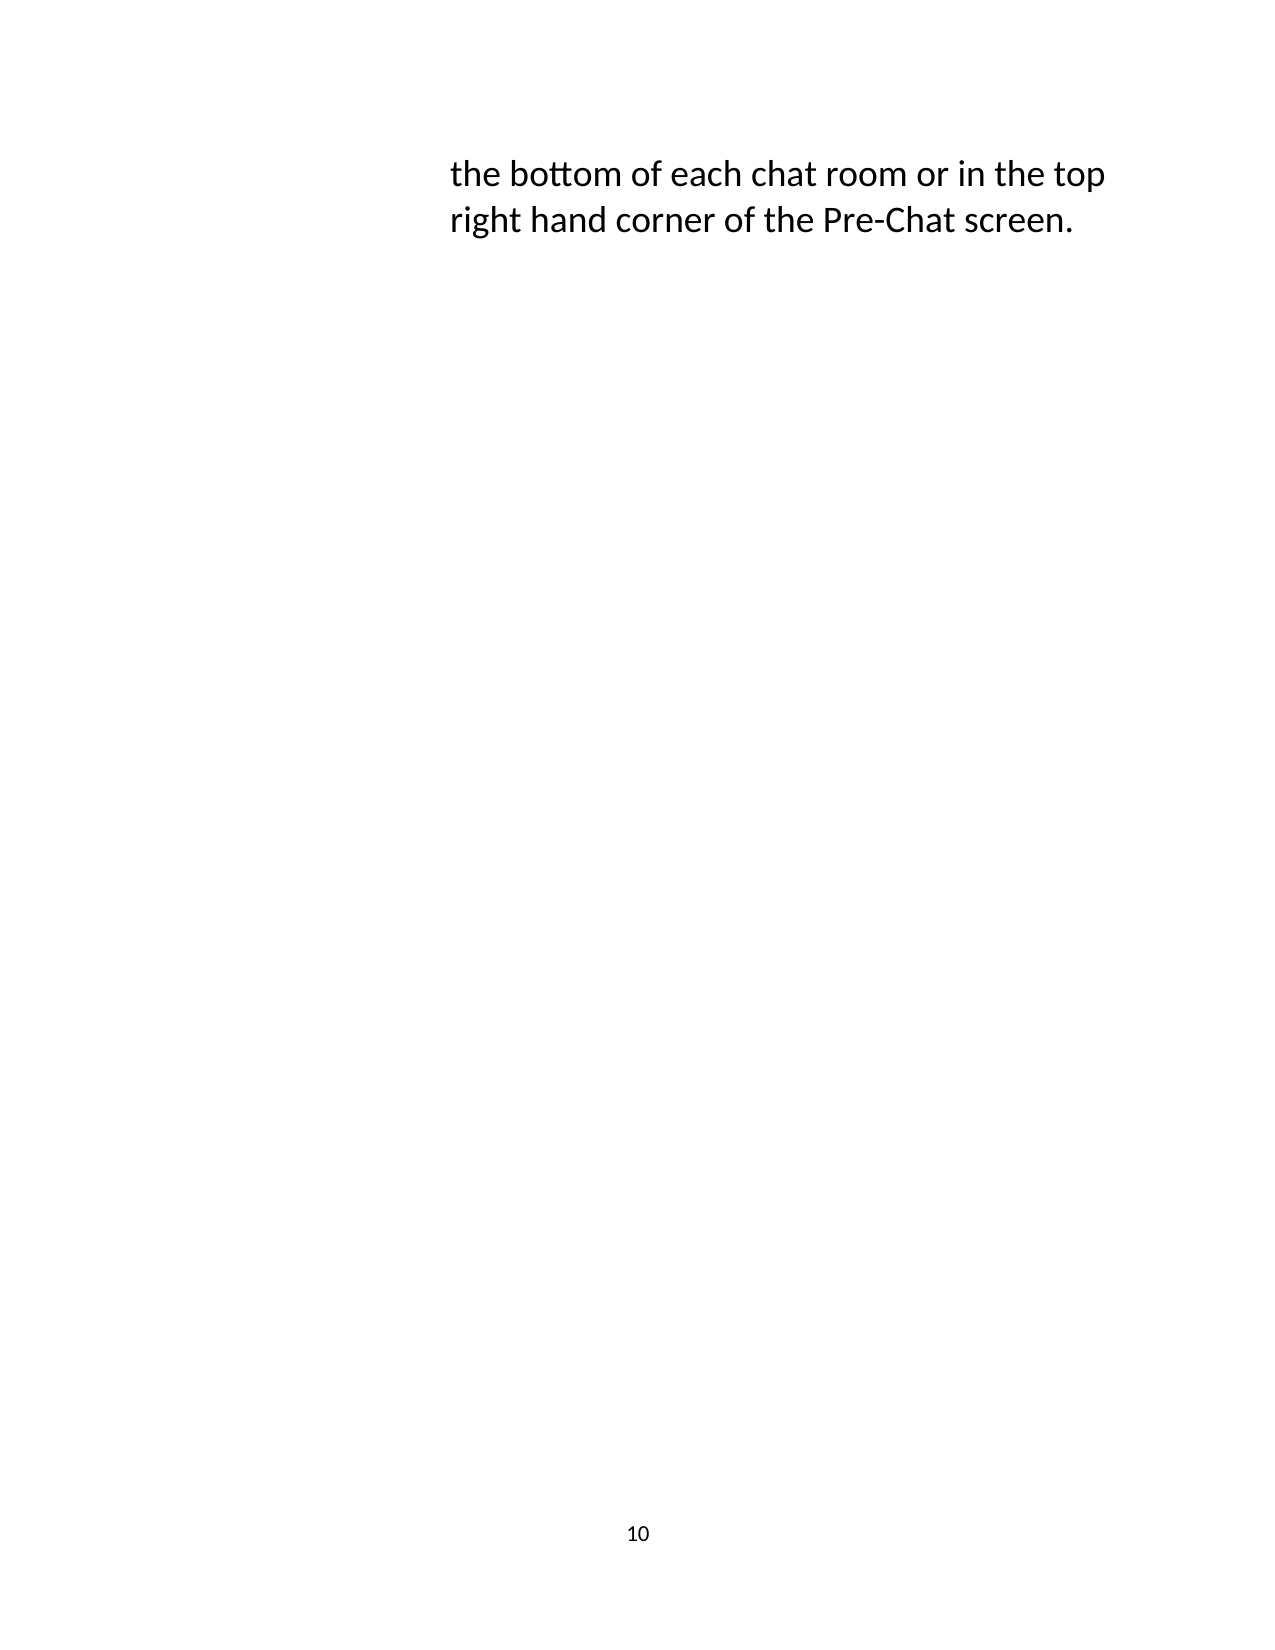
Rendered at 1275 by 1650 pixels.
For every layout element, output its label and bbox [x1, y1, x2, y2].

list [450, 150, 1125, 242]
